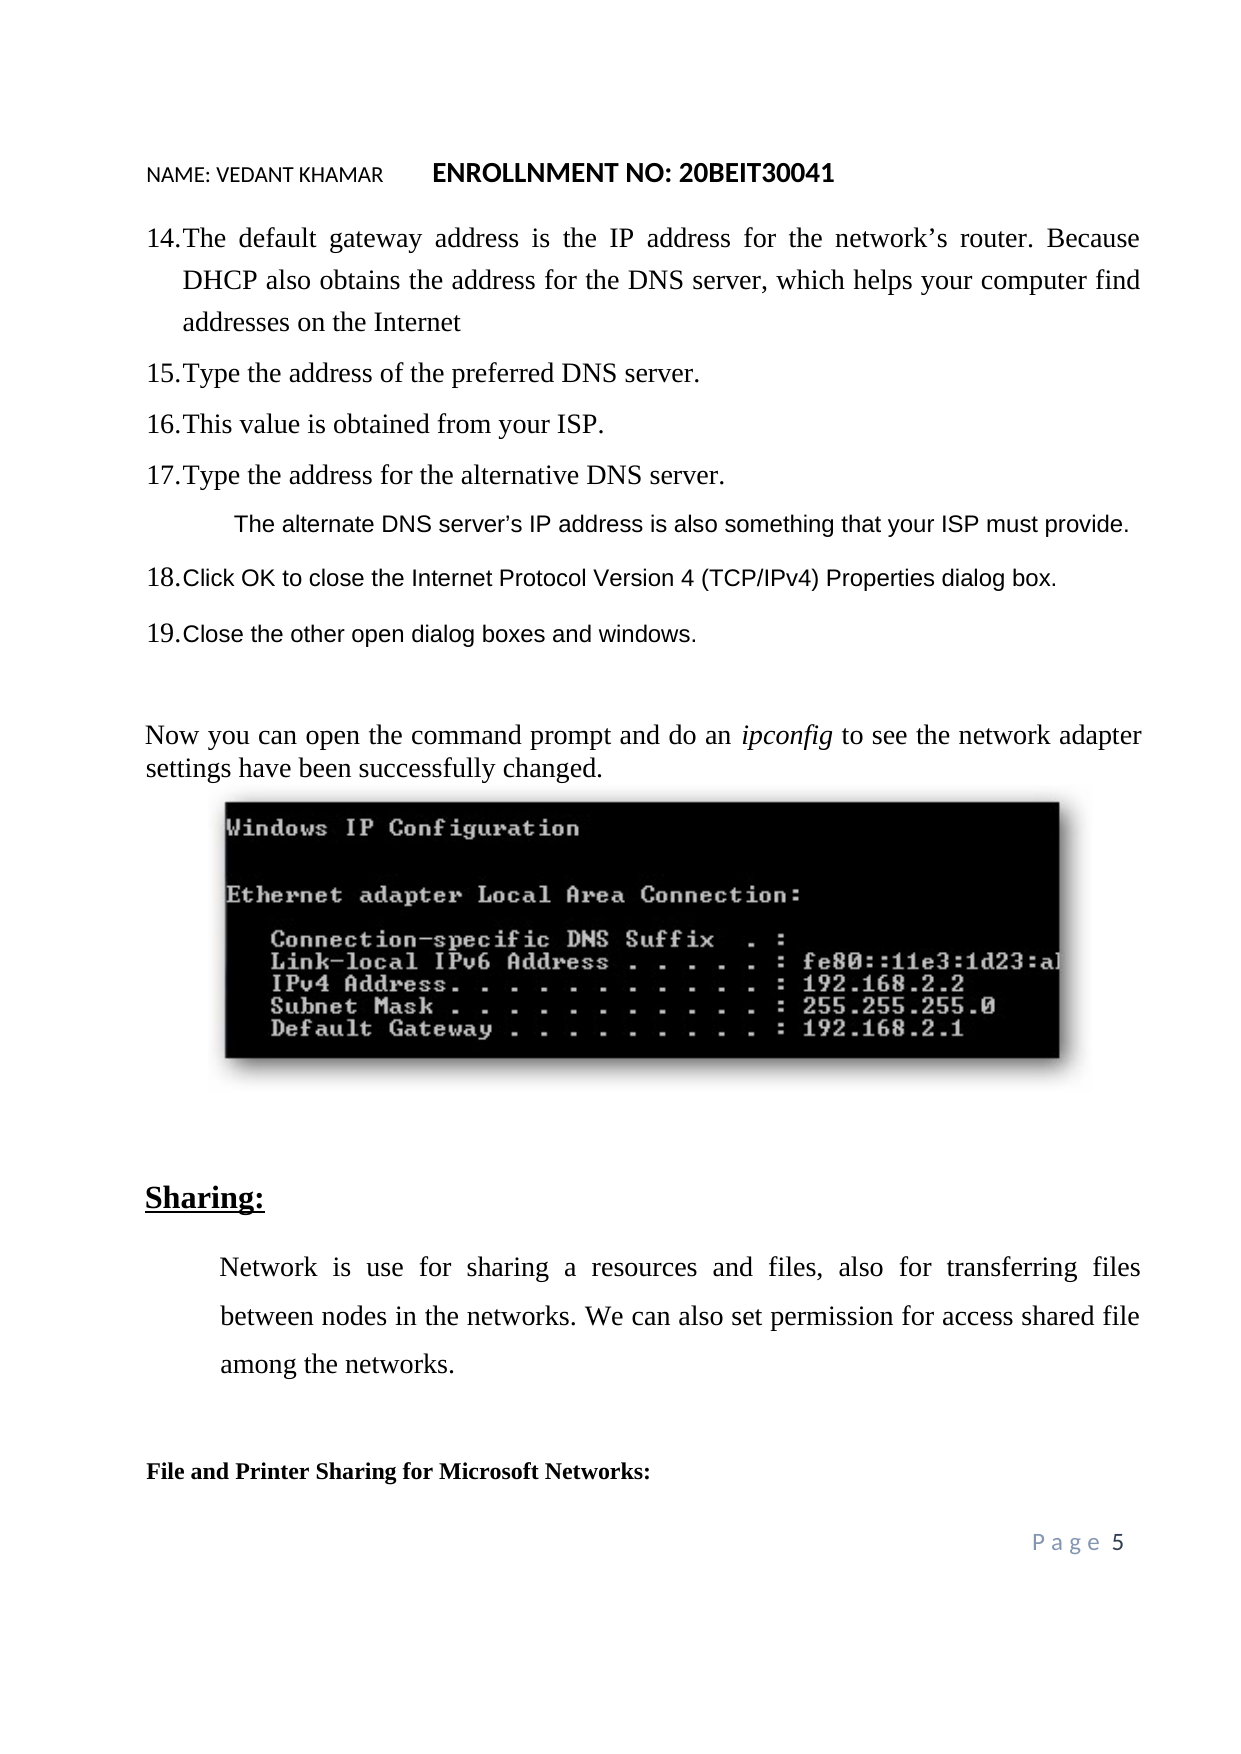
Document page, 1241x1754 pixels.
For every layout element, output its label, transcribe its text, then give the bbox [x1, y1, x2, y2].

list This value is obtained from your ISP. [146, 407, 1142, 439]
list Type the address for the alternative DNS server. [146, 458, 1142, 491]
text Network is use for sharing a resources and files, also for transferring files between nodes in the networks. We can also set permission for access shared file among the networks. [219, 1250, 1142, 1379]
text The alternate DNS server’s IP address is also something that your ISP must provide. [146, 509, 1131, 537]
list Close the other open dialog boxes and windows. [146, 616, 1142, 648]
picture [207, 784, 1093, 1092]
text Sharing: [144, 1178, 1151, 1216]
list Type the address of the preferred DNS server. [146, 356, 1142, 388]
text Now you can open the command prompt and do an ipconfig to see the network adapter settings have been successfully changed. [144, 718, 1142, 783]
list The default gateway address is the IP address for the network’s router. Because DHCP also obtains the address for the DNS server, which helps your computer find addresses on the Internet [146, 221, 1142, 337]
list Click OK to close the Internet Protocol Version 4 (TCP/IPv4) Properties dialog box. [146, 560, 1142, 592]
text File and Printer Sharing for Microsoft Networks: [146, 1457, 1151, 1484]
